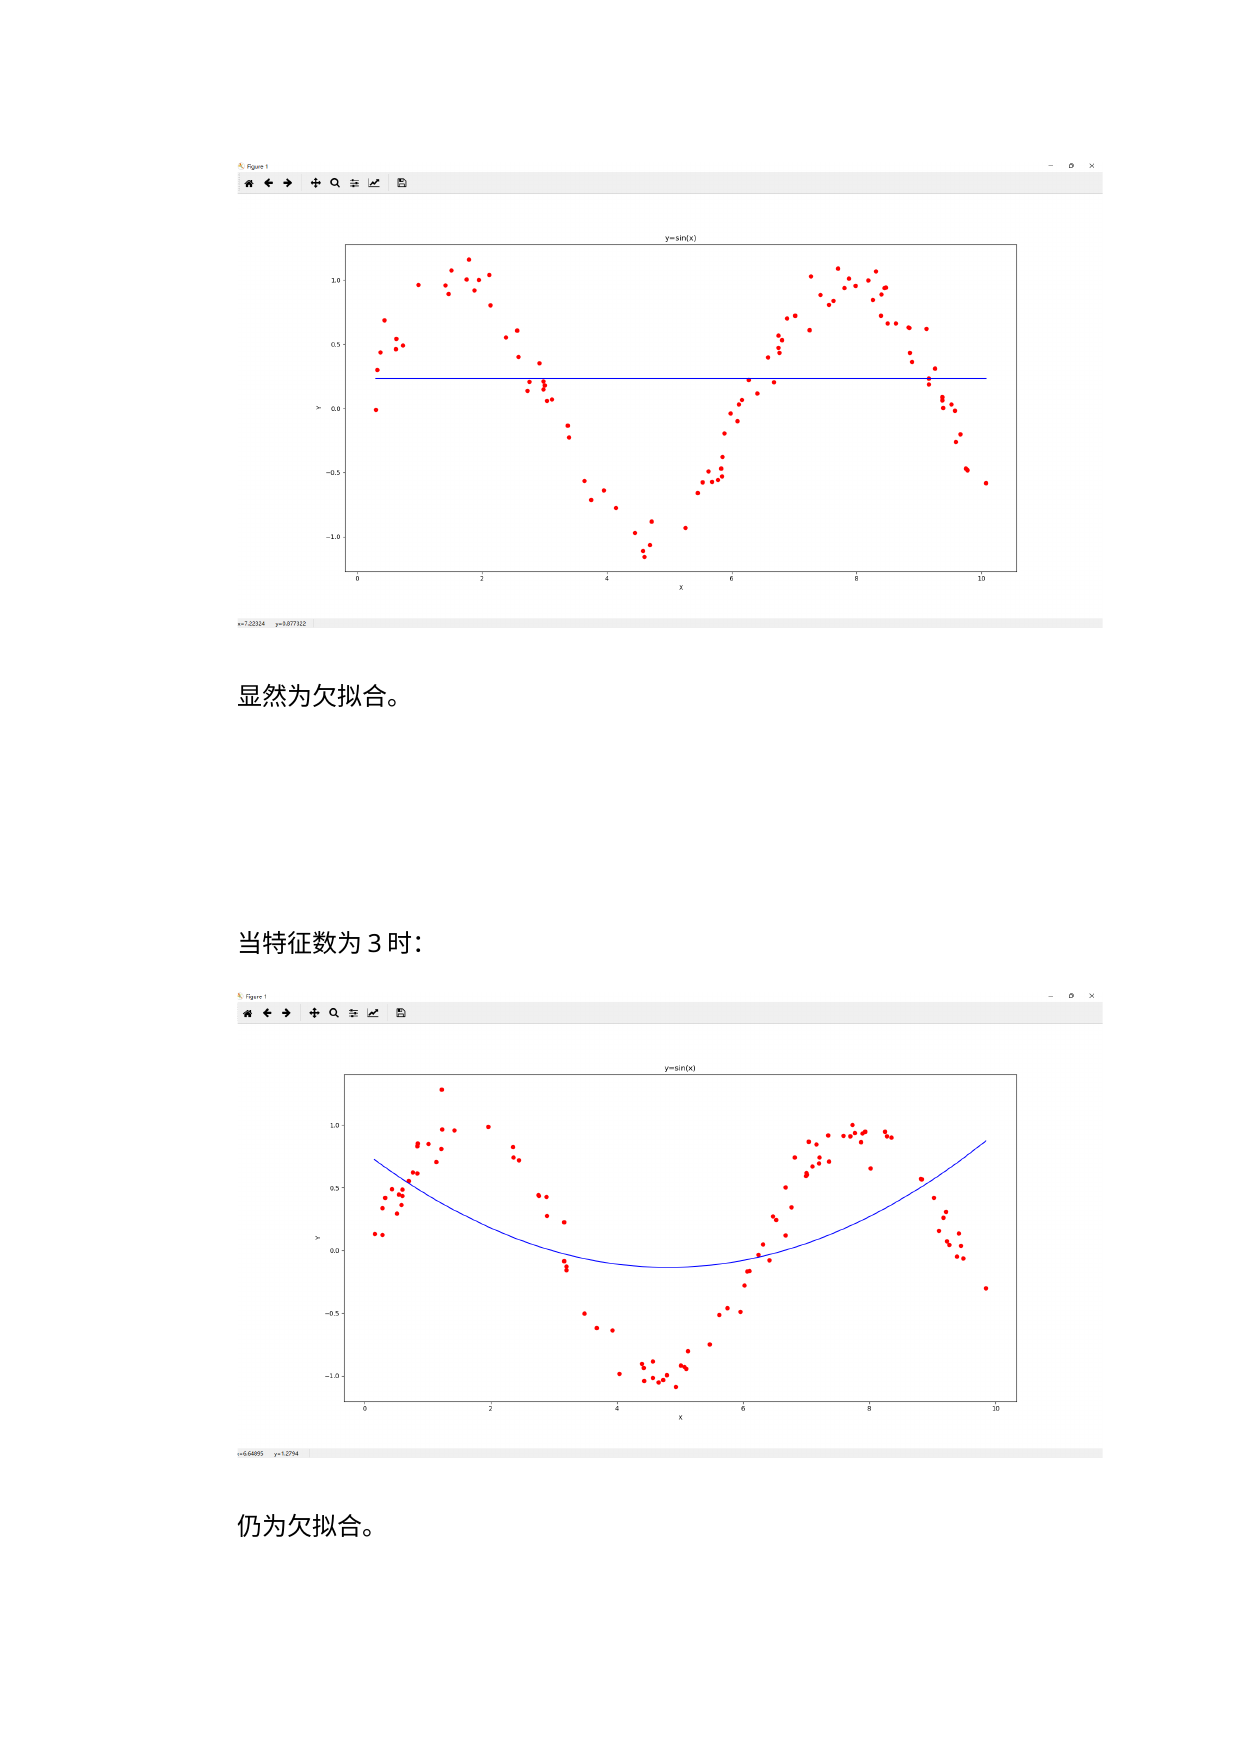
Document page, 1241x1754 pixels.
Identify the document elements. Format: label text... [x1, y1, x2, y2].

picture [237, 162, 1103, 628]
text 仍为欠拟合。 [237, 1492, 1053, 1557]
picture [237, 992, 1103, 1458]
text 显然为欠拟合。 [237, 662, 1053, 727]
text 当特征数为3时： [237, 909, 1053, 974]
